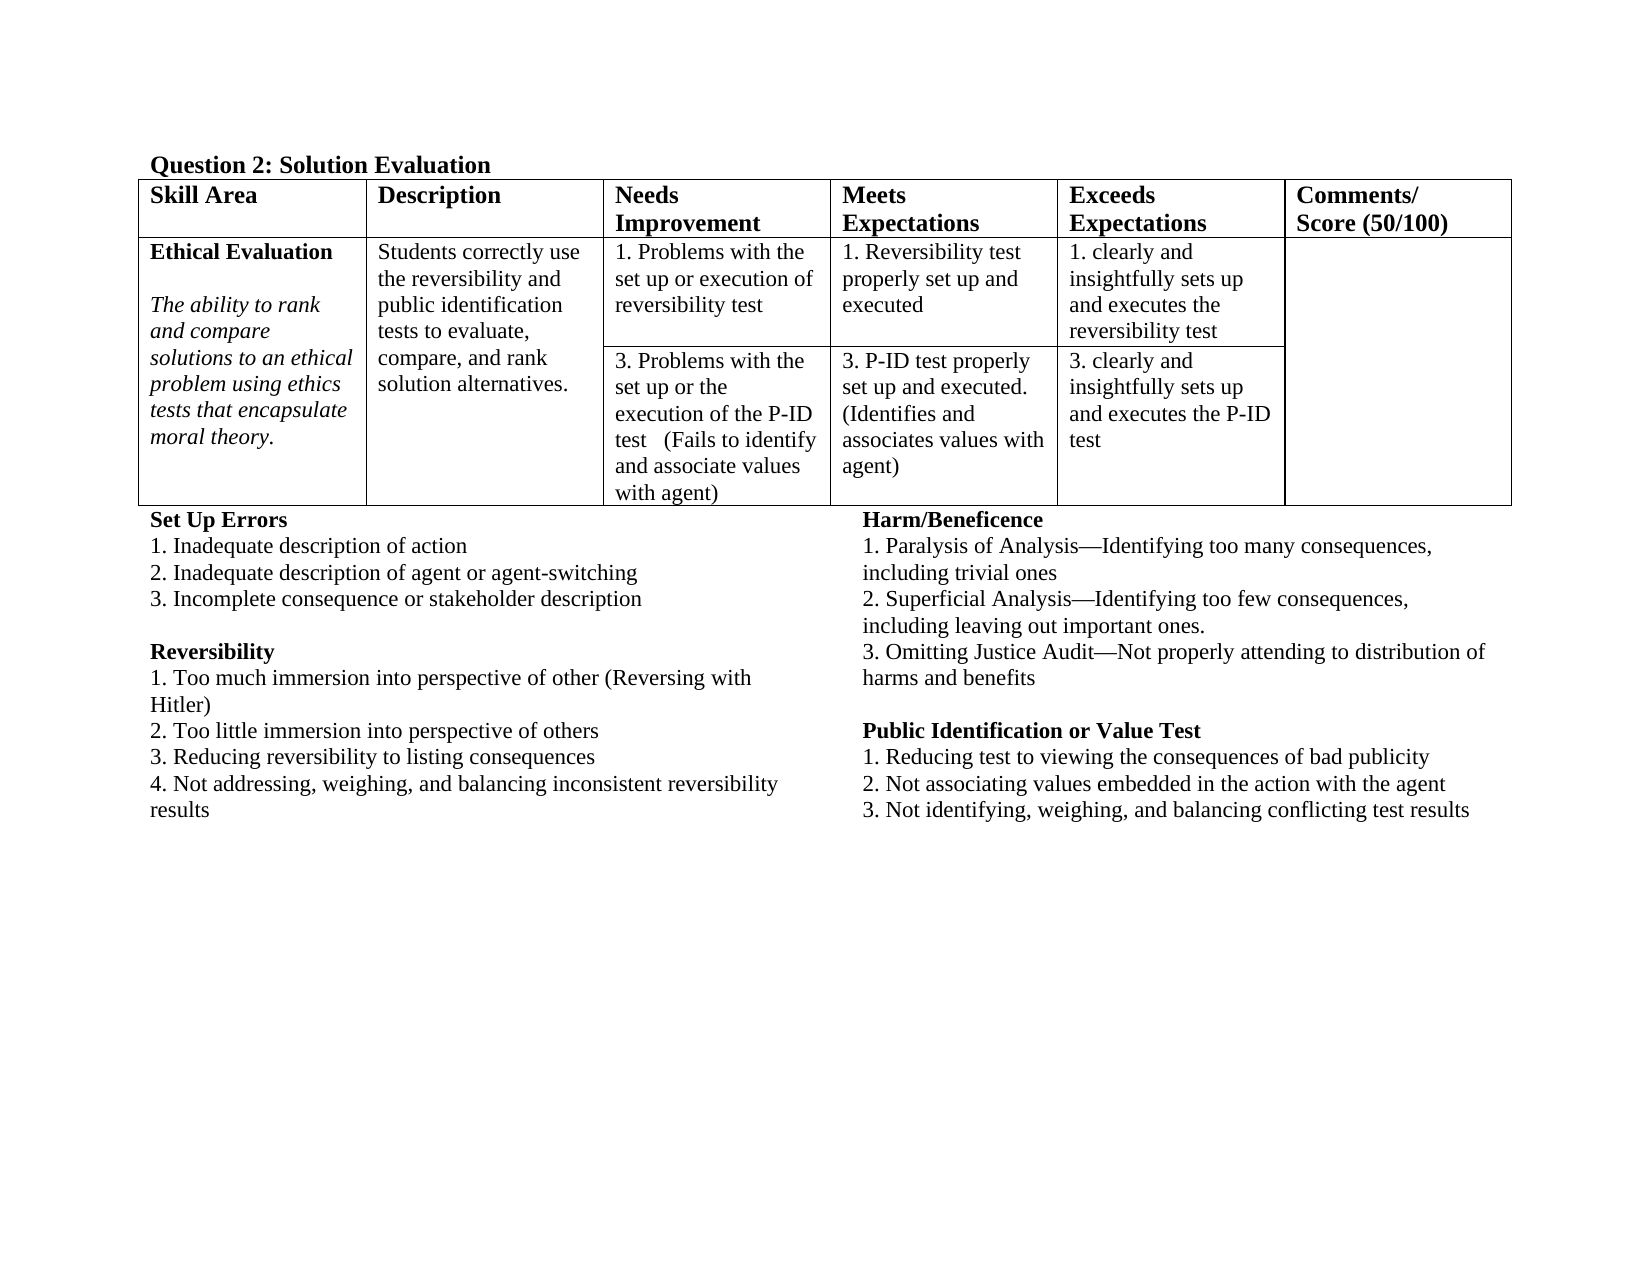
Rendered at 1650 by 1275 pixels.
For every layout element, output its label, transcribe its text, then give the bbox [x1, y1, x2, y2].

text 2. Not associating values embedded in the action with the agent [862, 770, 1500, 796]
table_cell 3. clearly and insightfully sets up and executes the P-ID test [1058, 347, 1284, 505]
text Harm/Beneficence [862, 506, 1500, 533]
text Set Up Errors [150, 506, 787, 533]
text 2. Superficial Analysis—Identifying too few consequences, including leaving out important ones. [862, 585, 1500, 638]
text 3. Not identifying, weighing, and balancing conflicting test results [862, 796, 1500, 822]
table_cell 3. P-ID test properly set up and executed. (Identifies and associates values with agent) [831, 347, 1057, 505]
text 3. Omitting Justice Audit—Not properly attending to distribution of harms and benefits [862, 638, 1500, 691]
table_cell 1. Reversibility test properly set up and executed [831, 238, 1057, 346]
text 2. Inadequate description of agent or agent-switching [150, 559, 787, 585]
table_cell Ethical Evaluation The ability to rank and compare solutions to an ethical problem using ethics tests that encapsulate moral theory. [139, 238, 366, 505]
text 3. Incomplete consequence or stakeholder description [150, 585, 787, 612]
text 3. Reducing reversibility to listing consequences [150, 743, 787, 770]
table_cell 1. clearly and insightfully sets up and executes the reversibility test [1058, 238, 1284, 346]
table_header Meets Expectations [831, 180, 1057, 237]
text 4. Not addressing, weighing, and balancing inconsistent reversibility results [150, 770, 787, 822]
text 1. Paralysis of Analysis—Identifying too many consequences, including trivial ones [862, 533, 1500, 585]
table_header Skill Area [139, 180, 366, 237]
text 1. Too much immersion into perspective of other (Reversing with Hitler) [150, 664, 787, 717]
table_header Needs Improvement [604, 180, 830, 237]
table_cell 1. Problems with the set up or execution of reversibility test [604, 238, 830, 346]
table_header Comments/ Score (50/100) [1286, 180, 1511, 237]
text 1. Reducing test to viewing the consequences of bad publicity [862, 743, 1500, 770]
text 2. Too little immersion into perspective of others [150, 717, 787, 743]
table_cell 3. Problems with the set up or the execution of the P-ID test (Fails to identify and associate values with agent) [604, 347, 830, 505]
text Public Identification or Value Test [862, 717, 1500, 743]
table_cell [1286, 238, 1511, 505]
table_header Exceeds Expectations [1058, 180, 1284, 237]
text Question 2: Solution Evaluation [150, 150, 1500, 179]
text 1. Inadequate description of action [150, 533, 787, 559]
table_header Description [367, 180, 603, 237]
table_cell Students correctly use the reversibility and public identification tests to evaluate, compare, and rank solution alternatives. [367, 238, 603, 505]
text Reversibility [150, 638, 787, 664]
